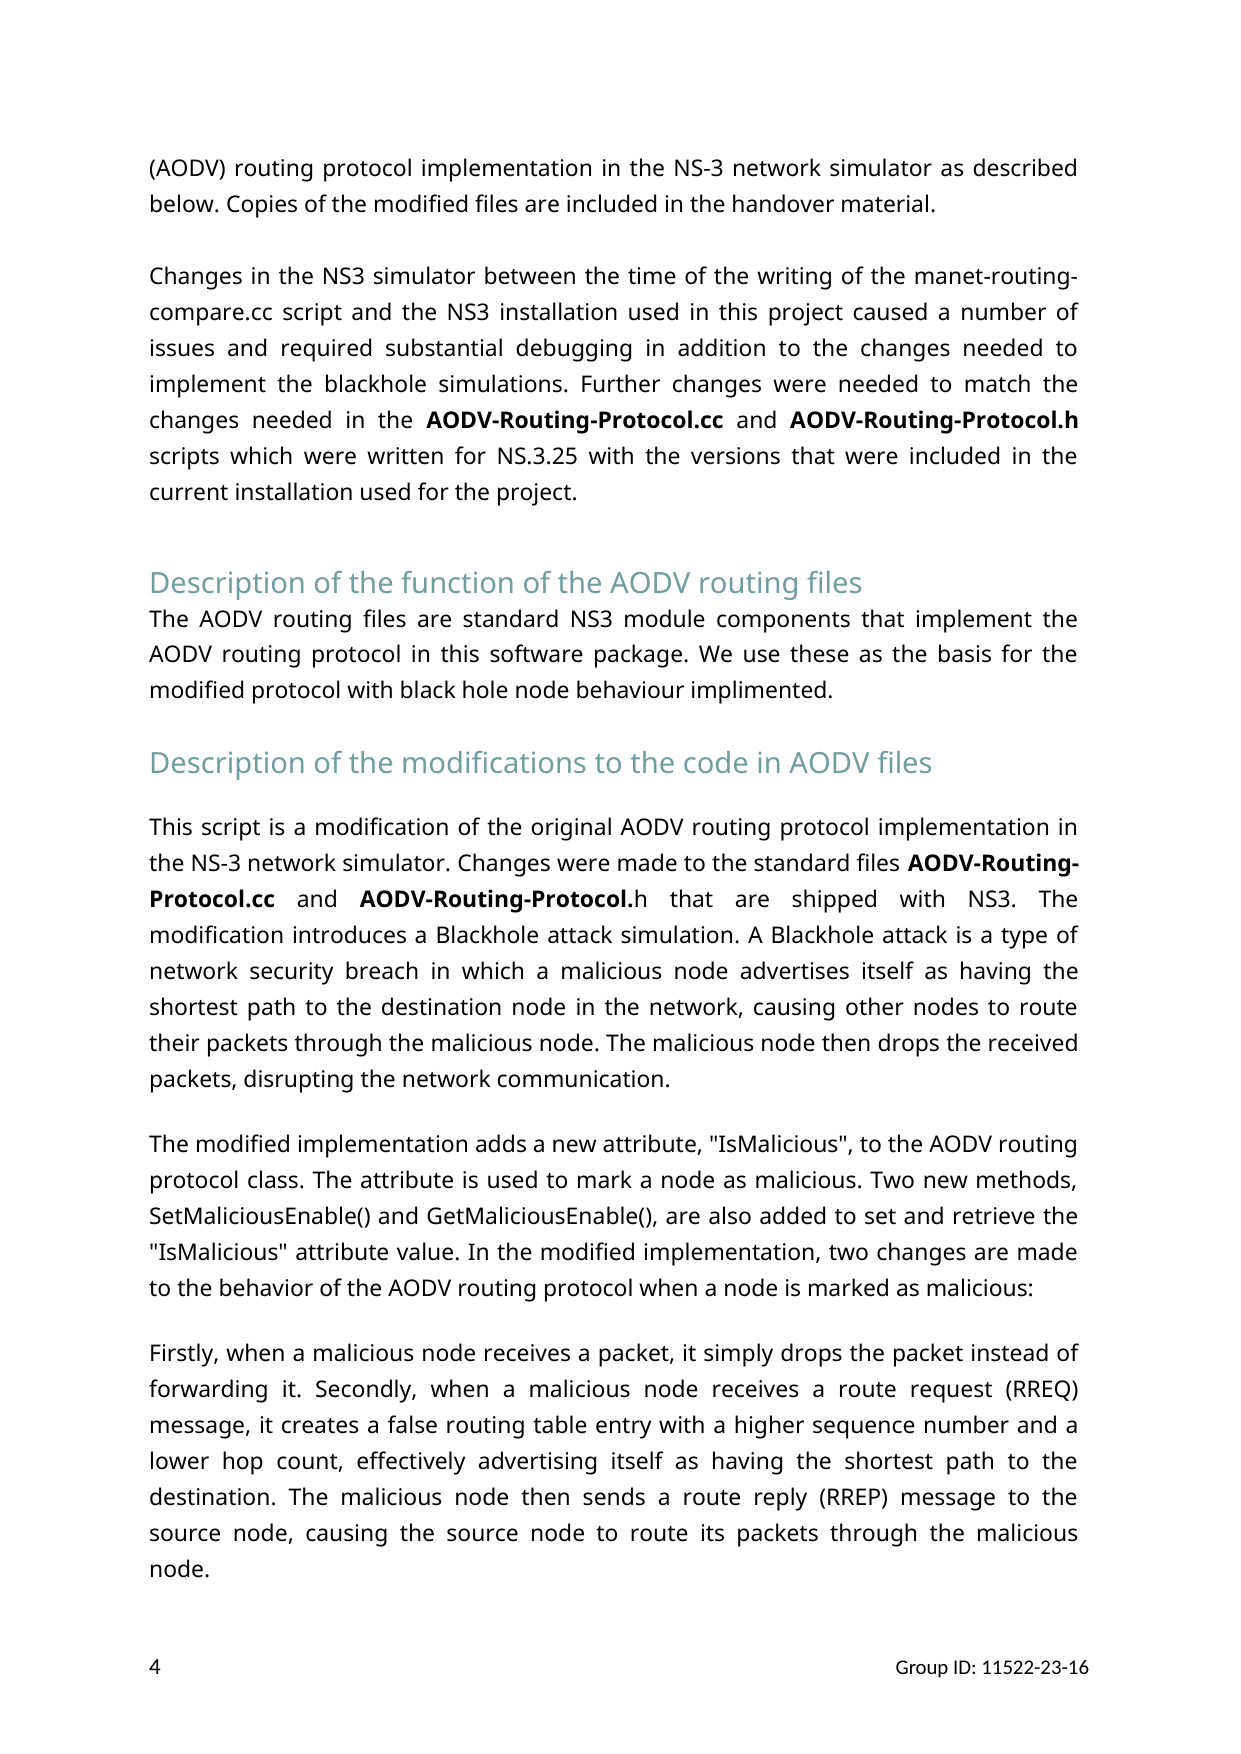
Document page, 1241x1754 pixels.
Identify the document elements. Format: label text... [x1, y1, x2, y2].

text The modified implementation adds a new attribute, "IsMalicious", to the AODV routing protocol class. The attribute is used to mark a node as malicious. Two new methods, SetMaliciousEnable() and GetMaliciousEnable(), are also added to set and retrieve the "IsMalicious" attribute value. In the modified implementation, two changes are made to the behavior of the AODV routing protocol when a node is marked as malicious: [149, 1128, 1079, 1303]
subtitle Description of the function of the AODV routing files [149, 563, 1079, 602]
subtitle Description of the modifications to the code in AODV files [149, 742, 1079, 782]
text The AODV routing files are standard NS3 module components that implement the AODV routing protocol in this software package. We use these as the basis for the modified protocol with black hole node behaviour implimented. [149, 602, 1079, 706]
text Firstly, when a malicious node receives a packet, it simply drops the packet instead of forwarding it. Secondly, when a malicious node receives a route request (RREQ) message, it creates a false routing table entry with a higher sequence number and a lower hop count, effectively advertising itself as having the shortest path to the destination. The malicious node then sends a route reply (RREP) message to the source node, causing the source node to route its packets through the malicious node. [149, 1337, 1079, 1584]
text This script is a modification of the original AODV routing protocol implementation in the NS-3 network simulator. Changes were made to the standard files AODV-Routing-Protocol.cc and AODV-Routing-Protocol.h that are shipped with NS3. The modification introduces a Blackhole attack simulation. A Blackhole attack is a type of network security breach in which a malicious node advertises itself as having the shortest path to the destination node in the network, causing other nodes to route their packets through the malicious node. The malicious node then drops the received packets, disrupting the network communication. [149, 811, 1079, 1094]
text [149, 152, 1079, 219]
text Changes in the NS3 simulator between the time of the writing of the manet-routing-compare.cc script and the NS3 installation used in this project caused a number of issues and required substantial debugging in addition to the changes needed to implement the blackhole simulations. Further changes were needed to match the changes needed in the AODV-Routing-Protocol.cc and AODV-Routing-Protocol.h scripts which were written for NS.3.25 with the versions that were included in the current installation used for the project. [149, 260, 1079, 507]
